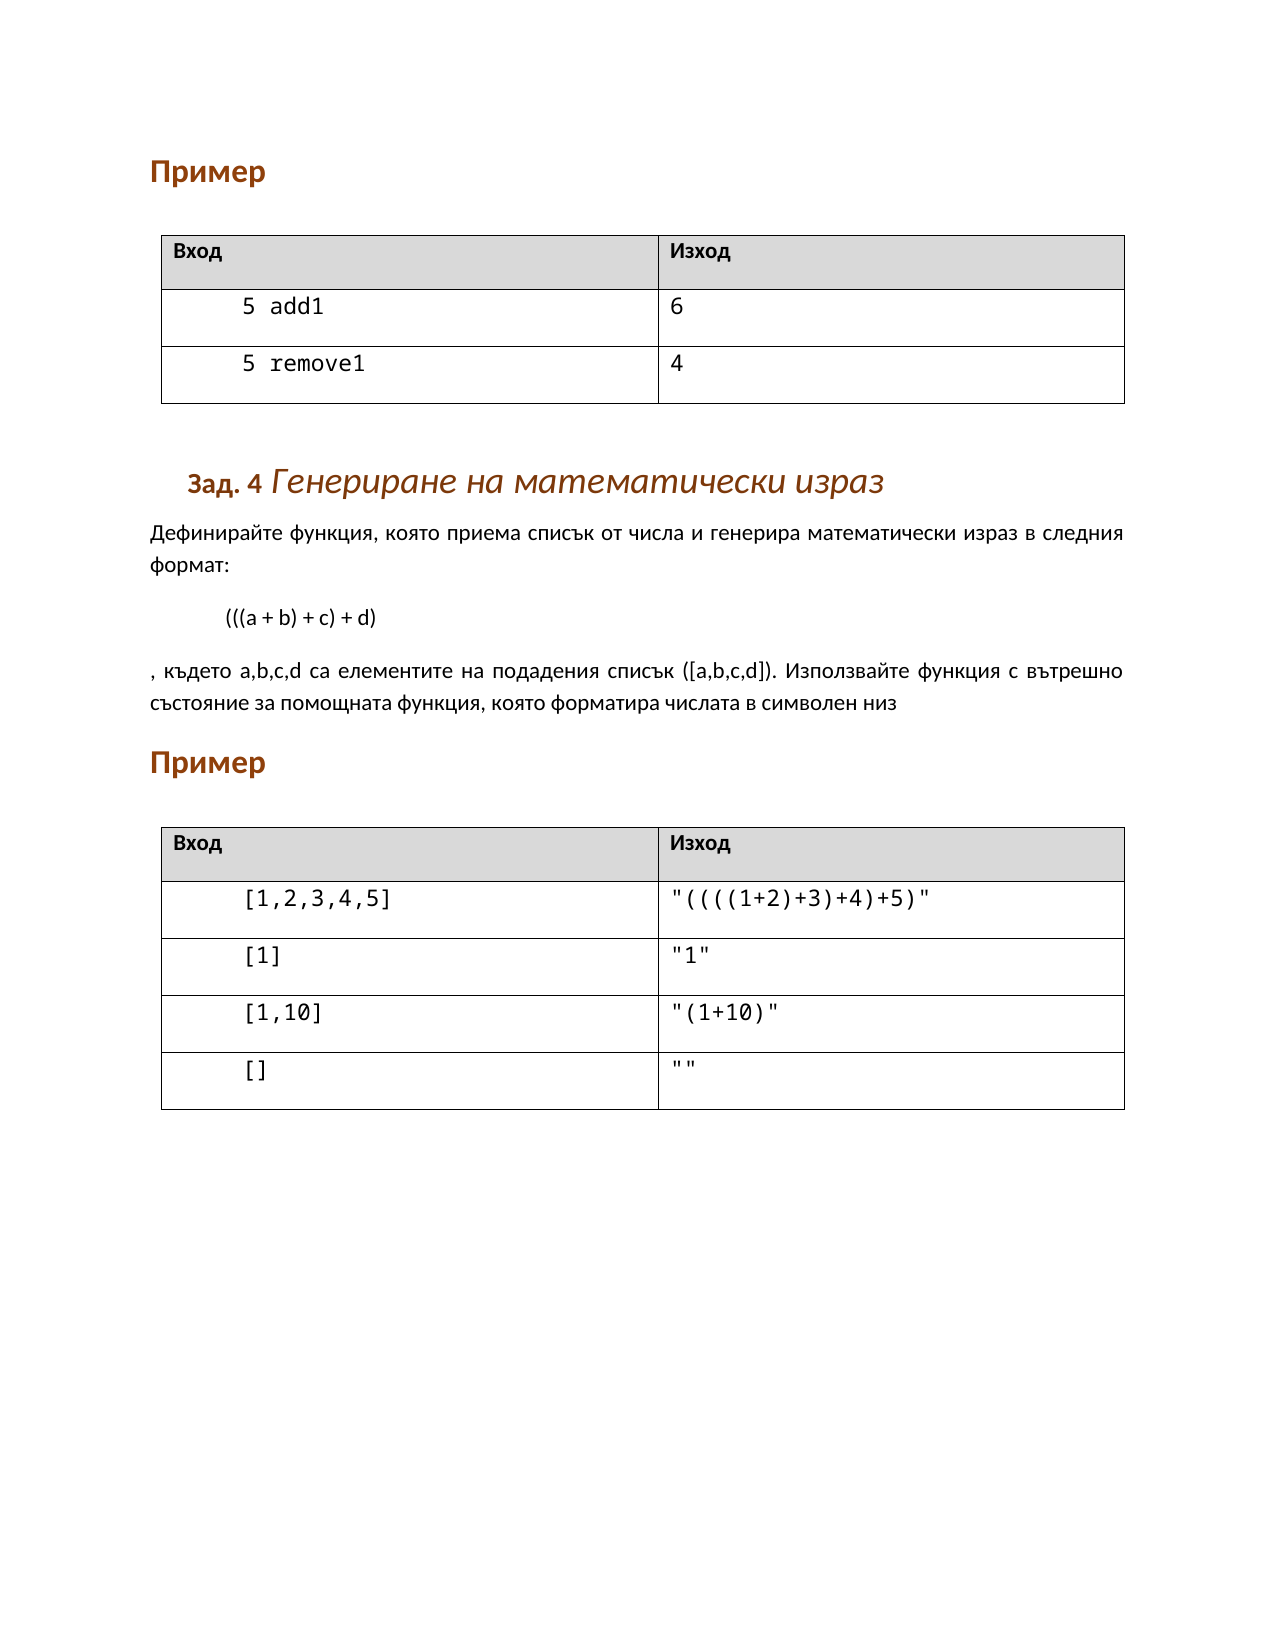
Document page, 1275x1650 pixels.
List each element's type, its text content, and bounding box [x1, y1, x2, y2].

table_cell [] [162, 1053, 658, 1108]
table_cell [1,2,3,4,5] [162, 882, 658, 938]
table_cell [1] [162, 939, 658, 994]
text , където a,b,c,d са елементите на подадения списък ([a,b,c,d]). Използвайте функция с вътрешно състояние за помощната функция, която форматира числата в символен низ [150, 656, 1125, 717]
table_cell 5 remove1 [162, 347, 658, 403]
table_header Изход [659, 828, 1124, 881]
table_cell "1" [659, 939, 1124, 994]
table_cell 6 [659, 290, 1124, 346]
table_cell 4 [659, 347, 1124, 403]
table_cell [1,10] [162, 996, 658, 1052]
table_header Изход [659, 236, 1124, 289]
table_cell "((((1+2)+3)+4)+5)" [659, 882, 1124, 938]
subtitle Зад. 4 Генериране на математически израз [187, 457, 1125, 503]
text Дефинирайте функция, която приема списък от числа и генерира математически израз в следния формат: [150, 518, 1125, 578]
subtitle Пример [150, 742, 1125, 782]
table_cell 5 add1 [162, 290, 658, 346]
subtitle Пример [150, 150, 1125, 191]
table_cell "(1+10)" [659, 996, 1124, 1052]
table_cell "" [659, 1053, 1124, 1108]
table_header Вход [162, 828, 658, 881]
table_header Вход [162, 236, 658, 289]
text (((a + b) + c) + d) [150, 603, 1125, 631]
